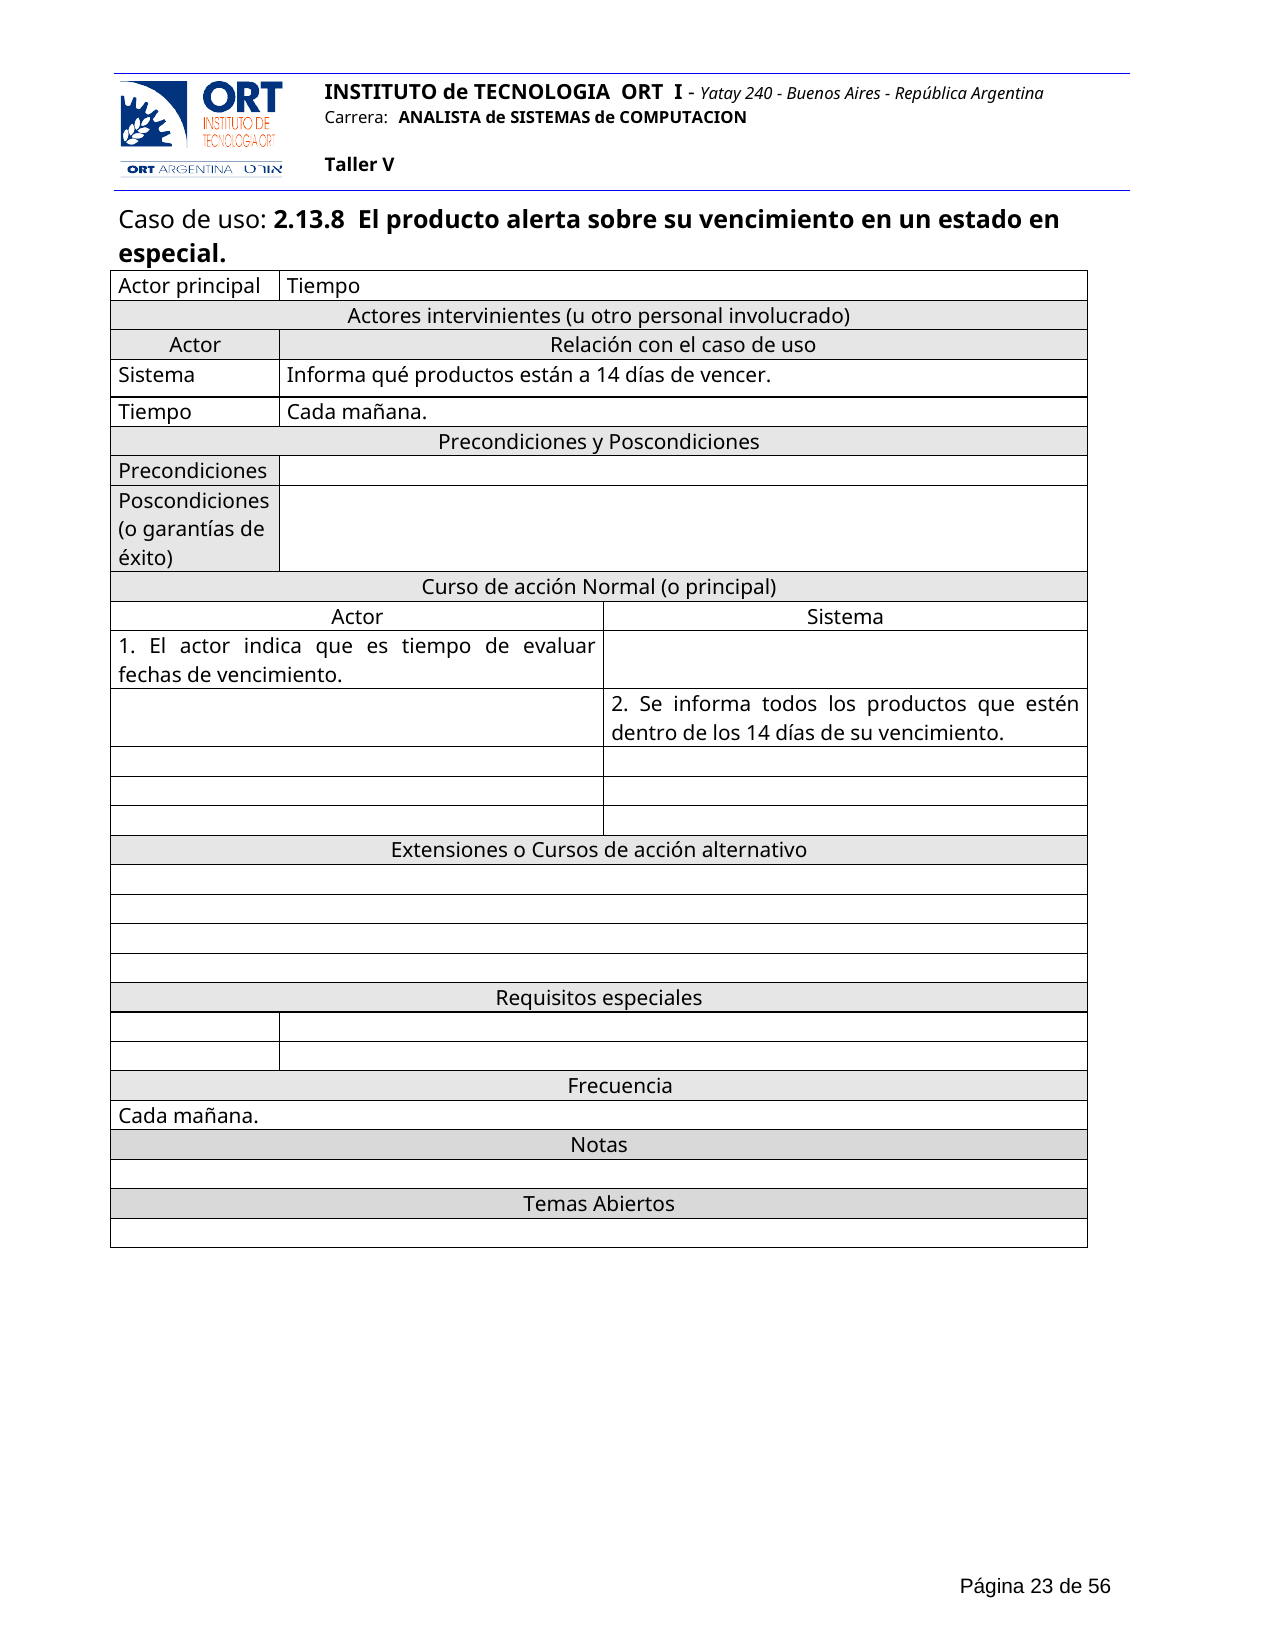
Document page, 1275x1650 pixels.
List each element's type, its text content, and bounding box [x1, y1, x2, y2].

table_cell Sistema [111, 360, 279, 396]
table_cell Actor [111, 330, 279, 359]
table_cell Informa qué productos están a 14 días de vencer. [280, 360, 1087, 396]
table_cell Sistema [604, 602, 1087, 630]
table_cell Cada mañana. [280, 398, 1087, 426]
table_cell [111, 1219, 1087, 1247]
table_cell [280, 1042, 1087, 1070]
table_cell [111, 777, 603, 805]
table_cell Precondiciones y Poscondiciones [111, 427, 1087, 455]
table_cell Poscondiciones (o garantías de éxito) [111, 486, 279, 571]
table_cell [111, 689, 603, 746]
table_cell Cada mañana. [111, 1101, 1087, 1129]
table_header Actor principal [111, 271, 279, 300]
table_header Tiempo [280, 271, 1087, 300]
table_cell Requisitos especiales [111, 983, 1087, 1011]
table_cell [280, 1013, 1087, 1041]
table_cell Temas Abiertos [111, 1189, 1087, 1218]
table_cell [111, 1013, 279, 1041]
table_cell [111, 806, 603, 834]
table_cell [280, 456, 1087, 485]
table_cell Extensiones o Cursos de acción alternativo [111, 836, 1087, 864]
table_cell [604, 806, 1087, 834]
table_cell [111, 924, 1087, 952]
table_cell Actor [111, 602, 603, 630]
table_cell 1. El actor indica que es tiempo de evaluar fechas de vencimiento. [111, 631, 603, 688]
table_cell Frecuencia [111, 1071, 1087, 1100]
table_cell [111, 747, 603, 776]
table_cell Actores intervinientes (u otro personal involucrado) [111, 301, 1087, 329]
table_cell [111, 1160, 1087, 1188]
table_cell 2. Se informa todos los productos que estén dentro de los 14 días de su vencimiento. [604, 689, 1087, 746]
table_cell [111, 895, 1087, 923]
table_cell [604, 777, 1087, 805]
table_cell Notas [111, 1130, 1087, 1159]
table_cell Tiempo [111, 398, 279, 426]
table_cell [111, 865, 1087, 893]
table_cell Precondiciones [111, 456, 279, 485]
table_cell Relación con el caso de uso [280, 330, 1087, 359]
table_cell [280, 486, 1087, 571]
subtitle Caso de uso: 2.13.8 El producto alerta sobre su vencimiento en un estado en especial. [118, 202, 1157, 270]
table_cell [604, 747, 1087, 776]
table_cell [111, 1042, 279, 1070]
table_cell [604, 631, 1087, 688]
table_cell [111, 954, 1087, 982]
table_cell Curso de acción Normal (o principal) [111, 572, 1087, 601]
